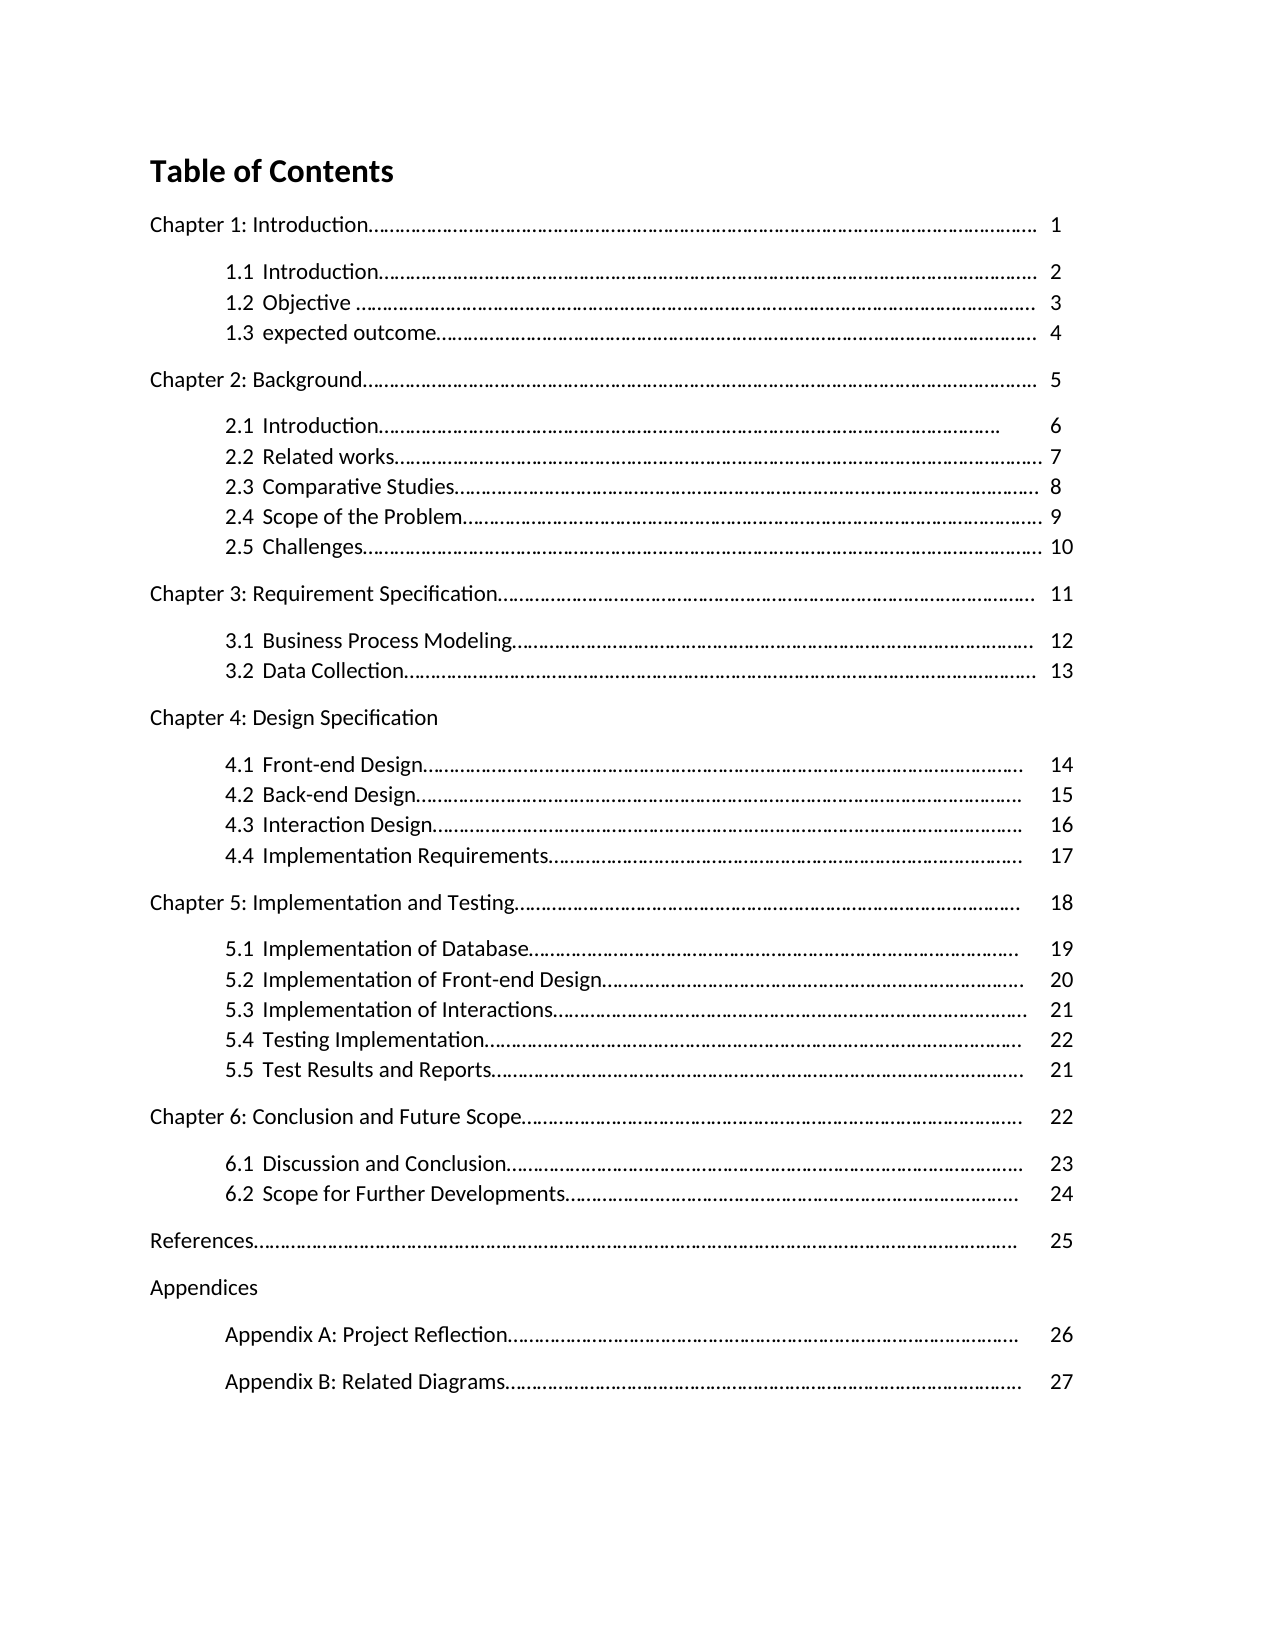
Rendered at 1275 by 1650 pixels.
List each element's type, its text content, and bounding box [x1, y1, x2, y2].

list expected outcome…………………………………………………………………………………………………… 4 [225, 318, 1125, 346]
list Introduction………………………………………………………………………………………………………. 6 [225, 412, 1125, 440]
list Related works…………………………………………………………………………………………………………… 7 [225, 442, 1125, 470]
text Chapter 5: Implementation and Testing…………………………………………………………………………………… 18 [150, 888, 1125, 916]
list Implementation of Database………………………………………………………………………………… 19 [225, 934, 1125, 963]
list Testing Implementation………………………………………………………………………………………… 22 [225, 1025, 1125, 1053]
list Challenges………………………………………………………………………………………………………………… 10 [225, 532, 1125, 561]
list Front-end Design…………………………………………………………………………………………………… 14 [225, 750, 1125, 778]
text Chapter 2: Background……………………………………………………………………………………………………………….. 5 [150, 365, 1125, 393]
list Business Process Modeling……………………………………………………………………………………… 12 [225, 626, 1125, 654]
text Appendix A: Project Reflection……………………………………………………………………………………. 26 [150, 1320, 1125, 1348]
list Objective ………………………………………………………………………………………………………………… 3 [225, 288, 1125, 316]
text Appendices [150, 1273, 1125, 1301]
list Implementation of Interactions……………………………………………………………………………… 21 [225, 995, 1125, 1023]
text Appendix B: Related Diagrams…………………………………………………………………………………….. 27 [150, 1367, 1125, 1395]
list Interaction Design…………………………………………………………………………………………………. 16 [225, 811, 1125, 839]
text Chapter 4: Design Specification [150, 703, 1125, 731]
list Scope of the Problem……………………………………………………………………………………………….. 9 [225, 502, 1125, 530]
list Test Results and Reports……………………………………………………………………………………….. 21 [225, 1055, 1125, 1083]
list Scope for Further Developments………………………………………………………………………….. 24 [225, 1179, 1125, 1207]
list Discussion and Conclusion…………………………………………………………………………………….. 23 [225, 1149, 1125, 1177]
text References………………………………………………………………………………………………………………………………. 25 [150, 1226, 1125, 1254]
list Implementation Requirements……………………………………………………………………………… 17 [225, 841, 1125, 869]
text Chapter 1: Introduction………………………………………………………………………………………………………………. 1 [150, 211, 1125, 239]
text Chapter 3: Requirement Specification………………………………………………………………………………………… 11 [150, 579, 1125, 607]
list Comparative Studies………………………………………………………………………………………………… 8 [225, 472, 1125, 500]
text Table of Contents [150, 150, 1125, 191]
list Implementation of Front-end Design…………………………………………………………………….. 20 [225, 965, 1125, 993]
list Back-end Design……………………………………………………………………………………………………. 15 [225, 780, 1125, 808]
list Introduction…………………………………………………………………………………………………………….. 2 [225, 257, 1125, 286]
list Data Collection………………………………………………………………………………………………………… 13 [225, 656, 1125, 684]
text Chapter 6: Conclusion and Future Scope………………………………………………………………………………….. 22 [150, 1102, 1125, 1130]
